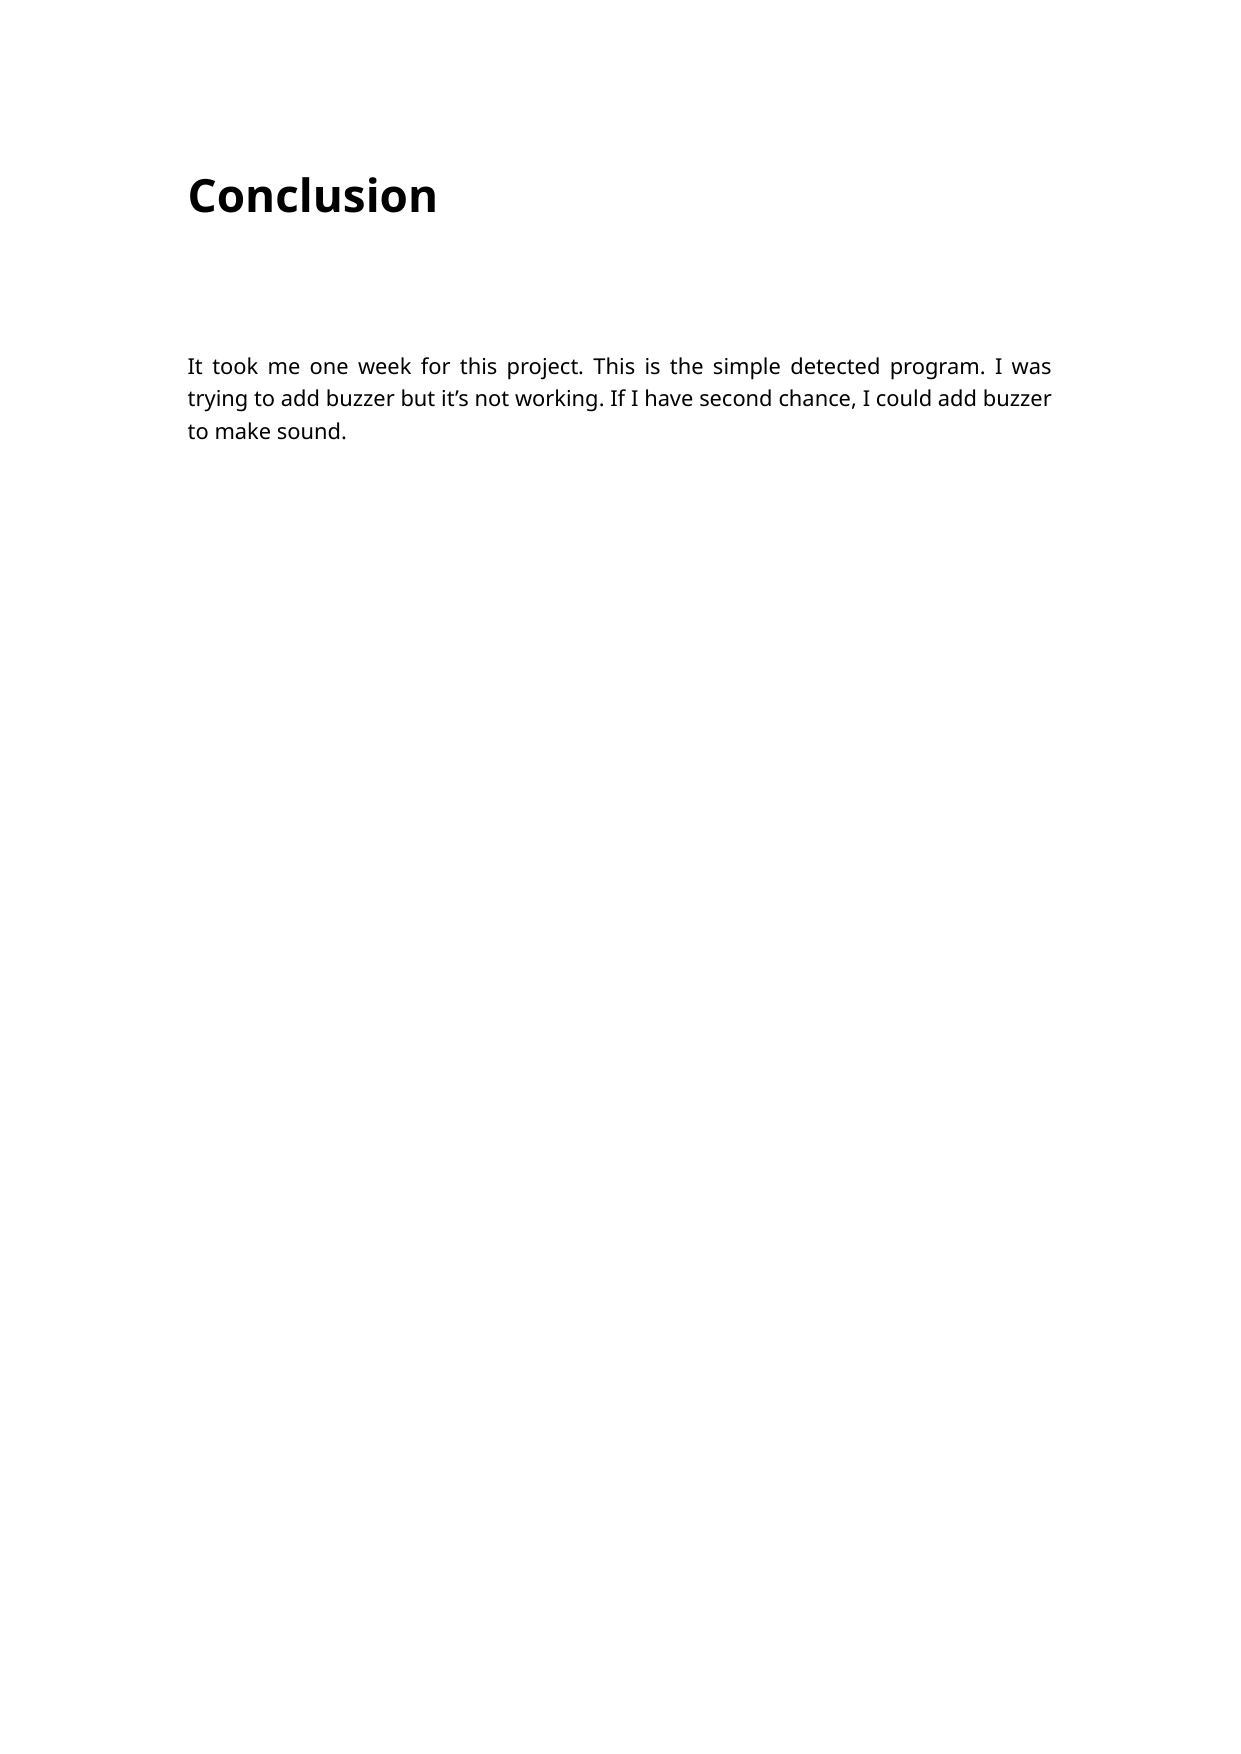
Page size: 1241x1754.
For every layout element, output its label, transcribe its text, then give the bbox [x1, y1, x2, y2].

text It took me one week for this project. This is the simple detected program. I was trying to add buzzer but it’s not working. If I have second chance, I could add buzzer to make sound. [187, 349, 1053, 447]
subtitle Conclusion [187, 162, 1053, 227]
